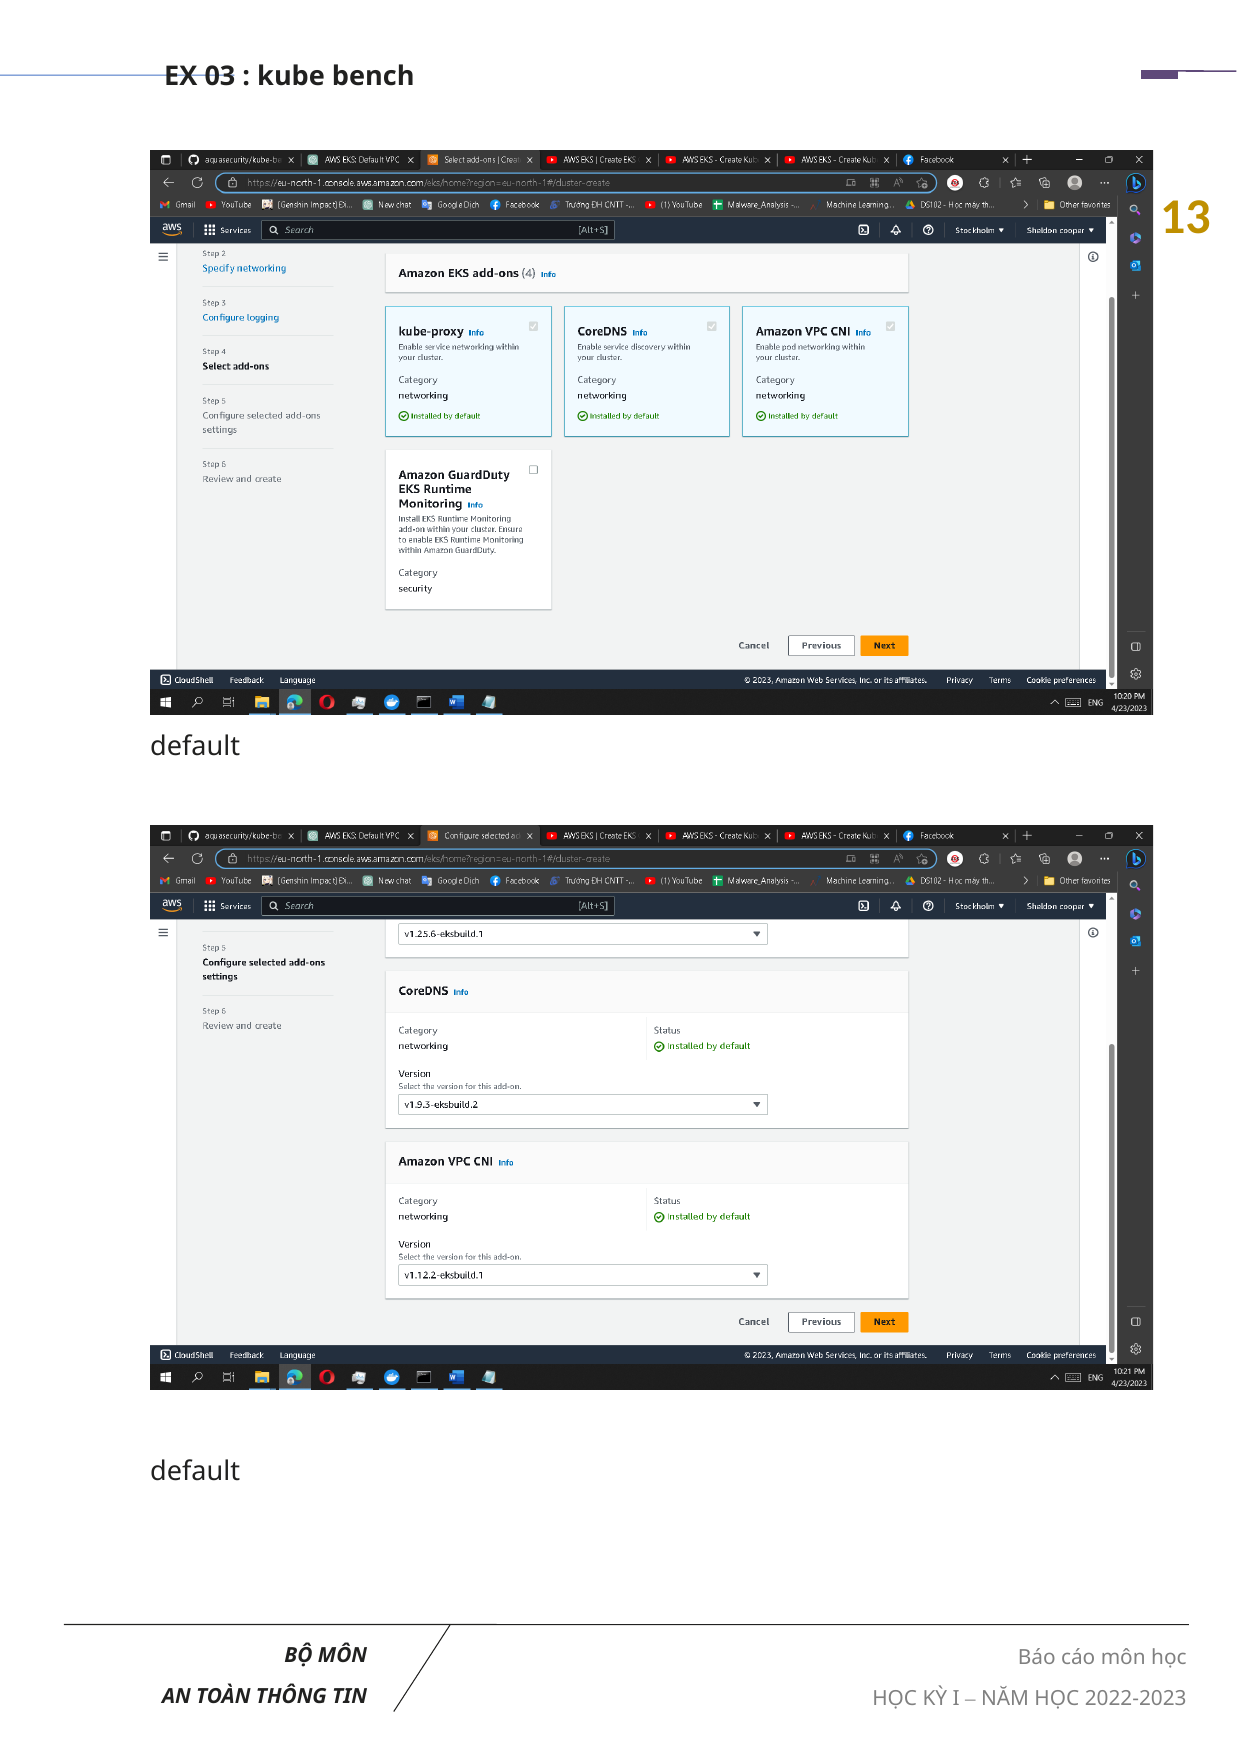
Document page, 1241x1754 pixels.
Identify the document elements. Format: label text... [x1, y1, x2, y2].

picture [150, 150, 1154, 715]
text default [150, 727, 1153, 764]
text default [150, 1452, 1153, 1488]
picture [150, 825, 1154, 1390]
